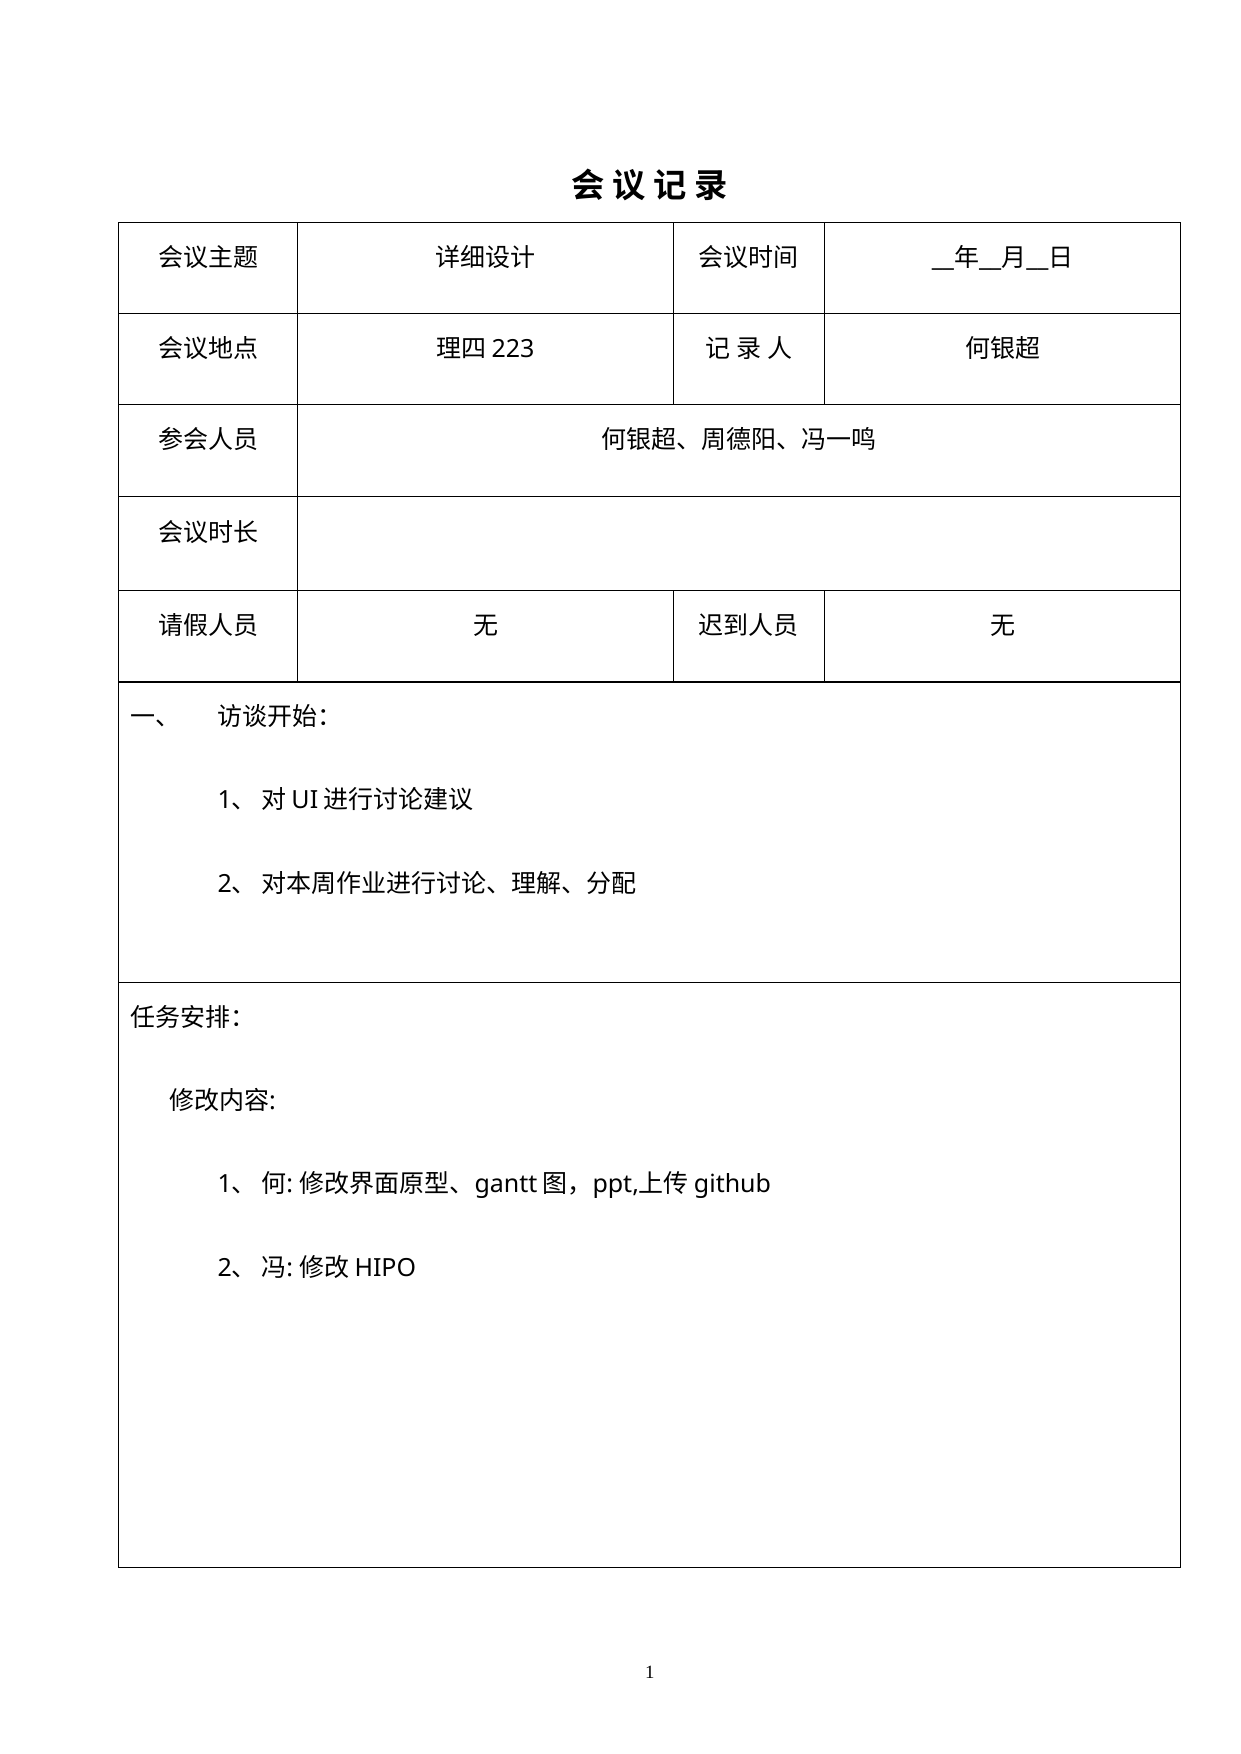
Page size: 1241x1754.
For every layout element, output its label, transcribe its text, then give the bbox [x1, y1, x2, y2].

table_cell 迟到人员 [674, 591, 824, 681]
table_header __年__月__日 [825, 223, 1180, 313]
table_cell 理四223 [298, 314, 673, 404]
table_cell 无 [298, 591, 673, 681]
table_cell 请假人员 [119, 591, 297, 681]
table_cell 会议地点 [119, 314, 297, 404]
table_cell 无 [825, 591, 1180, 681]
table_header 详细设计 [298, 223, 673, 313]
table_header 会议主题 [119, 223, 297, 313]
table_header 会议时间 [674, 223, 824, 313]
table_cell 何银超 [825, 314, 1180, 404]
table_cell 何银超、周德阳、冯一鸣 [298, 405, 1180, 496]
table_cell 记 录 人 [674, 314, 824, 404]
title 会 议 记 录 [118, 151, 1181, 216]
table_cell 任务安排： 修改内容: 何: 修改界面原型、gantt图，ppt,上传github 冯: 修改HIPO [119, 983, 1180, 1567]
table_cell 参会人员 [119, 405, 297, 496]
table_cell 会议时长 [119, 497, 297, 590]
table_cell 访谈开始： 对UI进行讨论建议 对本周作业进行讨论、理解、分配 [119, 683, 1180, 982]
table_cell [298, 497, 1180, 590]
